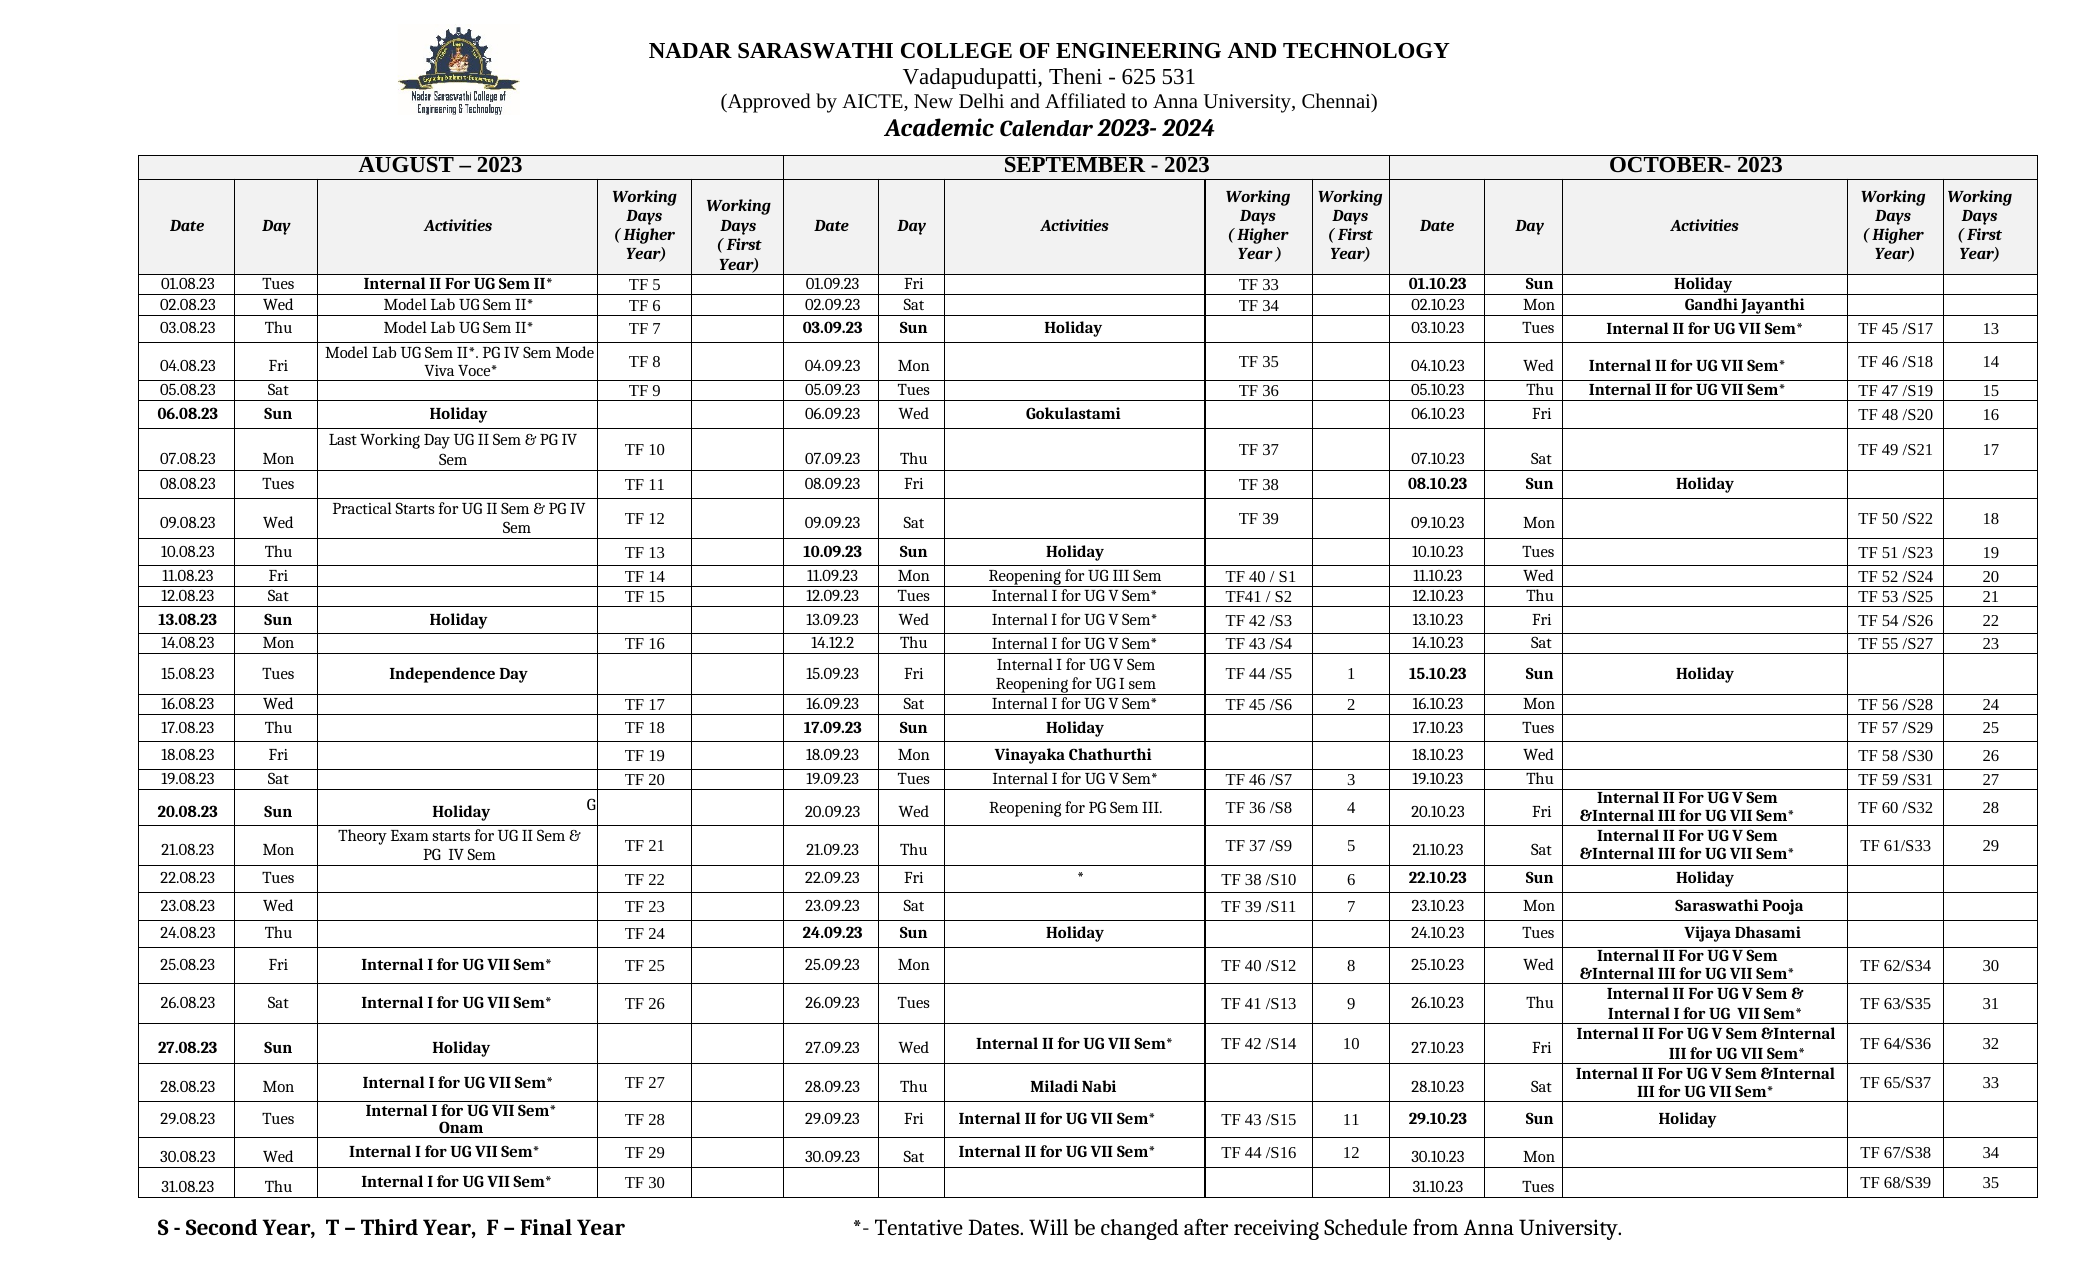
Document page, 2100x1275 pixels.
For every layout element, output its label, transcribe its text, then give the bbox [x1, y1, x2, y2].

table_cell Sun [235, 790, 317, 824]
table_cell TF 64/S36 [1848, 1024, 1943, 1063]
table_cell TF 52 /S24 [1848, 566, 1943, 586]
table_cell Holiday [945, 316, 1204, 342]
table_cell Holiday [1563, 654, 1847, 693]
table_cell Wed [235, 695, 317, 714]
table_cell Mon [879, 742, 944, 768]
table_cell Thu [1485, 381, 1562, 400]
table_cell Tues [235, 654, 317, 693]
table_cell 23.09.23 [784, 893, 878, 919]
table_cell 11.10.23 [1390, 566, 1484, 586]
table_cell [1563, 499, 1847, 538]
table_cell Internal I for UG V Sem* [945, 607, 1204, 633]
table_cell [784, 1168, 878, 1197]
table_cell [318, 566, 597, 586]
table_cell Internal II for UG VII Sem* [1563, 343, 1847, 380]
table_cell [692, 866, 783, 892]
table_cell Internal II For UG V Sem &Internal III for UG VII Sem* [1563, 1064, 1847, 1101]
table_cell [945, 948, 1204, 983]
table_cell TF 39 /S11 [1206, 893, 1312, 919]
table_cell TF 45 /S17 [1848, 316, 1943, 342]
table_cell 4 [1313, 790, 1389, 824]
table_cell Sun [879, 921, 944, 947]
table_cell Tues [1485, 715, 1562, 741]
table_cell [945, 1168, 1204, 1197]
table_cell [318, 770, 597, 789]
table_cell 31.10.23 [1390, 1168, 1484, 1197]
table_cell [1944, 654, 2037, 693]
table_cell 02.09.23 [784, 295, 878, 314]
table_cell [1848, 893, 1943, 919]
table_cell Fri [879, 866, 944, 892]
table_cell [692, 1138, 783, 1167]
table_cell TF 51 /S23 [1848, 539, 1943, 565]
table_cell [1313, 539, 1389, 565]
table_cell [945, 499, 1204, 538]
table_cell Vijaya Dhasami [1563, 921, 1847, 947]
table_cell Wed [1485, 343, 1562, 380]
table_cell [1563, 634, 1847, 653]
table_cell [1563, 429, 1847, 470]
table_cell 01.10.23 [1390, 275, 1484, 294]
table_cell Mon [235, 634, 317, 653]
table_cell [1206, 316, 1312, 342]
table_cell 30.10.23 [1390, 1138, 1484, 1167]
table_cell [1313, 634, 1389, 653]
table_cell Last Working Day UG II Sem & PG IV Sem [318, 429, 597, 470]
table_cell Sat [1485, 429, 1562, 470]
table_cell [945, 275, 1204, 294]
table_cell Gokulastami [945, 401, 1204, 428]
table_cell 18.10.23 [1390, 742, 1484, 768]
table_cell [1206, 715, 1312, 741]
table_cell Working Days ( Higher Year) [598, 180, 691, 274]
table_cell Activities [1563, 180, 1847, 274]
table_cell Sat [879, 295, 944, 314]
table_cell [1563, 1168, 1847, 1197]
table_cell 29.09.23 [784, 1102, 878, 1137]
table_cell 19.10.23 [1390, 770, 1484, 789]
table_header SEPTEMBER - 2023 [784, 156, 1389, 179]
table_cell TF 63/S35 [1848, 984, 1943, 1023]
table_cell 09.10.23 [1390, 499, 1484, 538]
table_cell [1313, 343, 1389, 380]
table_cell [598, 654, 691, 693]
table_cell 18.08.23 [139, 742, 234, 768]
table_cell [692, 715, 783, 741]
table_cell TF 55 /S27 [1848, 634, 1943, 653]
table_cell [692, 654, 783, 693]
table_cell TF 50 /S22 [1848, 499, 1943, 538]
table_cell Internal I for UG V Sem* [945, 587, 1204, 606]
table_cell 23 [1944, 634, 2037, 653]
table_cell 08.10.23 [1390, 471, 1484, 498]
table_cell Sat [879, 893, 944, 919]
table_cell [318, 381, 597, 400]
table_cell 19 [1944, 539, 2037, 565]
table_cell Internal II For UG V Sem &Internal III for UG VII Sem* [1563, 1024, 1847, 1063]
table_cell TF 21 [598, 826, 691, 865]
table_cell Sat [235, 984, 317, 1023]
table_cell Date [1390, 180, 1484, 274]
table_cell 08.09.23 [784, 471, 878, 498]
table_cell 12.08.23 [139, 587, 234, 606]
table_cell TF 38 /S10 [1206, 866, 1312, 892]
table_cell TF 43 /S4 [1206, 634, 1312, 653]
table_cell Internal I for UG VII Sem* [318, 1138, 597, 1167]
table_cell Practical Starts for UG II Sem & PG IV Sem [318, 499, 597, 538]
table_cell 27.08.23 [139, 1024, 234, 1063]
table_cell [1848, 921, 1943, 947]
table_cell [1563, 401, 1847, 428]
table_cell [945, 429, 1204, 470]
table_cell [945, 343, 1204, 380]
table_cell 06.10.23 [1390, 401, 1484, 428]
table_cell 20.08.23 [139, 790, 234, 824]
table_cell 12.10.23 [1390, 587, 1484, 606]
table_cell Tues [1485, 1168, 1562, 1197]
table_cell 32 [1944, 1024, 2037, 1063]
table_cell 28 [1944, 790, 2037, 824]
table_cell 16.09.23 [784, 695, 878, 714]
table_cell 14.12.2 [784, 634, 878, 653]
table_cell Sat [1485, 826, 1562, 865]
table_cell TF 34 [1206, 295, 1312, 314]
table_cell Holiday [945, 715, 1204, 741]
table_cell Sun [879, 316, 944, 342]
table_cell Thu [879, 1064, 944, 1101]
table_cell 05.09.23 [784, 381, 878, 400]
table_cell Mon [235, 826, 317, 865]
table_cell [1313, 295, 1389, 314]
table_cell [318, 742, 597, 768]
table_cell Sat [879, 499, 944, 538]
table_cell Holiday [318, 790, 597, 824]
table_cell [1313, 921, 1389, 947]
table_cell TF 49 /S21 [1848, 429, 1943, 470]
table_cell Internal II for UG VII Sem* [945, 1138, 1204, 1167]
table_cell 28.10.23 [1390, 1064, 1484, 1101]
table_cell TF 40 / S1 [1206, 566, 1312, 586]
table_cell Internal II For UG V Sem &Internal III for UG VII Sem* [1563, 948, 1847, 983]
table_cell Mon [1485, 1138, 1562, 1167]
table_cell [692, 1024, 783, 1063]
table_cell [1313, 471, 1389, 498]
table_cell Internal II for UG VII Sem* [1563, 381, 1847, 400]
table_cell Tues [235, 275, 317, 294]
table_cell Sun [235, 401, 317, 428]
table_cell Thu [235, 316, 317, 342]
table_cell TF 16 [598, 634, 691, 653]
table_cell Holiday [1563, 1102, 1847, 1137]
table_cell [692, 742, 783, 768]
table_cell [318, 695, 597, 714]
table_cell Wed [235, 893, 317, 919]
table_cell Day [879, 180, 944, 274]
table_cell TF 33 [1206, 275, 1312, 294]
table_cell 07.08.23 [139, 429, 234, 470]
table_cell Reopening for PG Sem III. [945, 790, 1204, 824]
table_cell Fri [235, 343, 317, 380]
table_cell 26.09.23 [784, 984, 878, 1023]
table_cell 24.09.23 [784, 921, 878, 947]
table_cell 9 [1313, 984, 1389, 1023]
table_cell [945, 984, 1204, 1023]
table_cell 05.10.23 [1390, 381, 1484, 400]
table_cell Working Days ( Higher Year) [1848, 180, 1943, 274]
table_cell [1563, 539, 1847, 565]
table_cell [1944, 893, 2037, 919]
table_cell 03.08.23 [139, 316, 234, 342]
table_cell [1313, 499, 1389, 538]
table_cell [945, 826, 1204, 865]
table_cell 07.10.23 [1390, 429, 1484, 470]
table_cell TF 29 [598, 1138, 691, 1167]
table_cell Sun [235, 607, 317, 633]
table_cell 14.10.23 [1390, 634, 1484, 653]
table_cell 13.08.23 [139, 607, 234, 633]
table_cell 31.08.23 [139, 1168, 234, 1197]
table_cell Miladi Nabi [945, 1064, 1204, 1101]
table_cell Tues [1485, 316, 1562, 342]
table_cell [1313, 1168, 1389, 1197]
table_cell Thu [235, 1168, 317, 1197]
table_cell [318, 634, 597, 653]
table_cell [692, 770, 783, 789]
table_cell Day [235, 180, 317, 274]
table_cell Thu [235, 539, 317, 565]
table_cell [1563, 587, 1847, 606]
table_cell 29.10.23 [1390, 1102, 1484, 1137]
table_cell 17.08.23 [139, 715, 234, 741]
table_cell 23.08.23 [139, 893, 234, 919]
table_cell 21 [1944, 587, 2037, 606]
table_cell 2 [1313, 695, 1389, 714]
table_cell Sun [1485, 654, 1562, 693]
table_cell Wed [235, 295, 317, 314]
table_cell [945, 893, 1204, 919]
table_cell TF 40 /S12 [1206, 948, 1312, 983]
table_cell Thu [235, 715, 317, 741]
table_cell 26 [1944, 742, 2037, 768]
table_cell [879, 1168, 944, 1197]
table_cell Thu [1485, 984, 1562, 1023]
table_cell 13 [1944, 316, 2037, 342]
table_cell 17.10.23 [1390, 715, 1484, 741]
table_cell Fri [1485, 790, 1562, 824]
table_cell [692, 1102, 783, 1137]
table_cell [1313, 566, 1389, 586]
table_cell 29 [1944, 826, 2037, 865]
table_cell 05.08.23 [139, 381, 234, 400]
table_cell 21.09.23 [784, 826, 878, 865]
table_cell TF 58 /S30 [1848, 742, 1943, 768]
table_cell [1313, 715, 1389, 741]
table_cell TF 37 [1206, 429, 1312, 470]
table_cell 24.08.23 [139, 921, 234, 947]
table_cell Internal II For UG V Sem & Internal I for UG VII Sem* [1563, 984, 1847, 1023]
table_cell Internal I for UG VII Sem* [318, 984, 597, 1023]
table_cell [1563, 742, 1847, 768]
table_cell [692, 429, 783, 470]
table_cell Tues [879, 984, 944, 1023]
table_cell [598, 607, 691, 633]
table_cell [1848, 866, 1943, 892]
table_cell Wed [879, 607, 944, 633]
table_cell TF 62/S34 [1848, 948, 1943, 983]
table_cell Wed [879, 401, 944, 428]
table_cell 22.09.23 [784, 866, 878, 892]
table_cell TF 37 /S9 [1206, 826, 1312, 865]
table_cell 7 [1313, 893, 1389, 919]
table_cell [1848, 295, 1943, 314]
table_cell Tues [879, 381, 944, 400]
table_cell 15 [1944, 381, 2037, 400]
table_cell [1563, 770, 1847, 789]
table_cell TF 38 [1206, 471, 1312, 498]
table_cell 07.09.23 [784, 429, 878, 470]
table_cell Internal I for UG V Sem* [945, 770, 1204, 789]
table_cell Activities [318, 180, 597, 274]
table_cell Holiday [318, 1024, 597, 1063]
table_cell 24 [1944, 695, 2037, 714]
table_cell [692, 1168, 783, 1197]
table_cell [945, 295, 1204, 314]
table_cell 8 [1313, 948, 1389, 983]
table_cell Sun [1485, 275, 1562, 294]
table_cell [1313, 316, 1389, 342]
table_cell 28.09.23 [784, 1064, 878, 1101]
table_cell Internal II for UG VII Sem* [945, 1024, 1204, 1063]
table_cell Wed [879, 1024, 944, 1063]
table_cell Holiday [1563, 471, 1847, 498]
table_cell 35 [1944, 1168, 2037, 1197]
table_cell Wed [1485, 742, 1562, 768]
table_cell [598, 401, 691, 428]
table_cell [318, 715, 597, 741]
table_cell Fri [879, 471, 944, 498]
table_cell Working Days ( First Year) [1313, 180, 1389, 274]
table_cell Tues [879, 770, 944, 789]
table_cell TF 27 [598, 1064, 691, 1101]
table_cell 19.08.23 [139, 770, 234, 789]
table_cell Mon [879, 343, 944, 380]
table_cell [1313, 275, 1389, 294]
table_cell TF 14 [598, 566, 691, 586]
table_cell 25 [1944, 715, 2037, 741]
table_cell Working Days ( Higher Year ) [1206, 180, 1312, 274]
table_cell 15.10.23 [1390, 654, 1484, 693]
table_cell [692, 984, 783, 1023]
table_cell Holiday [318, 607, 597, 633]
table_cell [1563, 1138, 1847, 1167]
table_cell 17.09.23 [784, 715, 878, 741]
table_cell TF 57 /S29 [1848, 715, 1943, 741]
table_cell Holiday [1563, 275, 1847, 294]
table_cell [1944, 866, 2037, 892]
table_cell Fri [1485, 401, 1562, 428]
table_cell TF 36 /S8 [1206, 790, 1312, 824]
table_cell TF 13 [598, 539, 691, 565]
table_cell 14.08.23 [139, 634, 234, 653]
table_cell TF 44 /S5 [1206, 654, 1312, 693]
table_cell [692, 499, 783, 538]
table_cell 28.08.23 [139, 1064, 234, 1101]
table_cell [1944, 275, 2037, 294]
table_cell 26.08.23 [139, 984, 234, 1023]
table_cell TF 53 /S25 [1848, 587, 1943, 606]
table_cell Sat [235, 770, 317, 789]
table_cell [1313, 429, 1389, 470]
table_cell Date [784, 180, 878, 274]
table_cell [1848, 275, 1943, 294]
table_cell 27.09.23 [784, 1024, 878, 1063]
table_cell TF 41 /S13 [1206, 984, 1312, 1023]
table_cell 04.08.23 [139, 343, 234, 380]
table_cell Sun [879, 539, 944, 565]
table_cell Wed [235, 1138, 317, 1167]
table_cell Internal I for UG V Sem* [945, 634, 1204, 653]
table_cell Sat [235, 381, 317, 400]
table_cell TF41 / S2 [1206, 587, 1312, 606]
table_cell 02.10.23 [1390, 295, 1484, 314]
table_cell [318, 587, 597, 606]
table_cell Thu [879, 429, 944, 470]
table_cell TF 25 [598, 948, 691, 983]
table_cell [1944, 1102, 2037, 1137]
table_cell TF 56 /S28 [1848, 695, 1943, 714]
table_cell [692, 471, 783, 498]
table_cell Tues [1485, 539, 1562, 565]
table_cell [692, 634, 783, 653]
table_cell 16.10.23 [1390, 695, 1484, 714]
table_cell Model Lab UG Sem II* [318, 316, 597, 342]
table_cell [1563, 566, 1847, 586]
table_cell TF 30 [598, 1168, 691, 1197]
table_cell TF 5 [598, 275, 691, 294]
table_cell TF 36 [1206, 381, 1312, 400]
table_cell Thu [1485, 587, 1562, 606]
table_header AUGUST – 2023 [139, 156, 783, 179]
table_cell 20 [1944, 566, 2037, 586]
table_cell [1313, 1064, 1389, 1101]
table_cell [692, 695, 783, 714]
table_cell 24.10.23 [1390, 921, 1484, 947]
table_cell 10.09.23 [784, 539, 878, 565]
table_cell [1313, 381, 1389, 400]
table_cell Wed [1485, 948, 1562, 983]
table_cell 20.09.23 [784, 790, 878, 824]
table_cell TF 28 [598, 1102, 691, 1137]
table_cell 12.09.23 [784, 587, 878, 606]
table_cell Reopening for UG III Sem [945, 566, 1204, 586]
table_cell Model Lab UG Sem II* [318, 295, 597, 314]
table_cell 10.08.23 [139, 539, 234, 565]
table_cell 22 [1944, 607, 2037, 633]
table_cell [1206, 1064, 1312, 1101]
table_cell TF 9 [598, 381, 691, 400]
table_cell [318, 866, 597, 892]
table_cell Sat [235, 587, 317, 606]
table_cell Mon [235, 1064, 317, 1101]
table_cell 03.09.23 [784, 316, 878, 342]
table_cell 18 [1944, 499, 2037, 538]
table_cell [1944, 921, 2037, 947]
table_cell 13.09.23 [784, 607, 878, 633]
table_cell [1206, 921, 1312, 947]
table_cell Thu [879, 634, 944, 653]
table_cell Vinayaka Chathurthi [945, 742, 1204, 768]
table_cell Model Lab UG Sem II*. PG IV Sem Mode Viva Voce* [318, 343, 597, 380]
table_cell TF 24 [598, 921, 691, 947]
table_cell [692, 948, 783, 983]
table_cell [1206, 401, 1312, 428]
table_cell [692, 566, 783, 586]
table_cell [945, 381, 1204, 400]
table_cell Wed [879, 790, 944, 824]
table_cell 01.09.23 [784, 275, 878, 294]
table_cell Internal I for UG V Sem* [945, 695, 1204, 714]
table_cell [1944, 471, 2037, 498]
table_cell * [945, 866, 1204, 892]
table_cell [1848, 654, 1943, 693]
table_cell 27 [1944, 770, 2037, 789]
table_cell 16.08.23 [139, 695, 234, 714]
table_cell Fri [235, 742, 317, 768]
table_cell TF 39 [1206, 499, 1312, 538]
table_cell 21.08.23 [139, 826, 234, 865]
table_cell TF 54 /S26 [1848, 607, 1943, 633]
table_cell TF 61/S33 [1848, 826, 1943, 865]
table_cell Sat [1485, 634, 1562, 653]
table_cell Theory Exam starts for UG II Sem & PG IV Sem [318, 826, 597, 865]
table_cell Fri [879, 1102, 944, 1137]
table_cell 31 [1944, 984, 2037, 1023]
table_cell [1848, 1102, 1943, 1137]
table_cell Sun [879, 715, 944, 741]
table_cell 11.09.23 [784, 566, 878, 586]
table_cell Internal II For UG Sem II* [318, 275, 597, 294]
table_cell [692, 316, 783, 342]
table_cell TF 35 [1206, 343, 1312, 380]
table_cell 13.10.23 [1390, 607, 1484, 633]
table_cell TF 42 /S14 [1206, 1024, 1312, 1063]
table_cell 34 [1944, 1138, 2037, 1167]
table_cell TF 11 [598, 471, 691, 498]
table_cell 01.08.23 [139, 275, 234, 294]
table_cell Fri [235, 566, 317, 586]
table_cell Internal II For UG V Sem &Internal III for UG VII Sem* [1563, 826, 1847, 865]
table_header OCTOBER- 2023 [1390, 156, 2037, 179]
table_cell 26.10.23 [1390, 984, 1484, 1023]
table_cell TF 12 [598, 499, 691, 538]
table_cell TF 67/S38 [1848, 1138, 1943, 1167]
table_cell [692, 1064, 783, 1101]
table_cell 25.10.23 [1390, 948, 1484, 983]
table_cell Wed [235, 499, 317, 538]
table_cell 12 [1313, 1138, 1389, 1167]
table_cell Holiday [945, 921, 1204, 947]
table_cell Fri [879, 654, 944, 693]
table_cell 21.10.23 [1390, 826, 1484, 865]
table_cell Internal I for UG VII Sem* Onam [318, 1102, 597, 1137]
table_cell TF 10 [598, 429, 691, 470]
table_cell Thu [235, 921, 317, 947]
table_cell 3 [1313, 770, 1389, 789]
table_cell [945, 471, 1204, 498]
table_cell Day [1485, 180, 1562, 274]
table_cell Date [139, 180, 234, 274]
table_cell Internal II for UG VII Sem* [945, 1102, 1204, 1137]
table_cell 29.08.23 [139, 1102, 234, 1137]
table_cell [692, 607, 783, 633]
table_cell Thu [879, 826, 944, 865]
table_cell Wed [1485, 566, 1562, 586]
table_cell [318, 539, 597, 565]
table_cell Mon [235, 429, 317, 470]
table_cell [1563, 607, 1847, 633]
table_cell [1563, 695, 1847, 714]
table_cell Fri [1485, 1024, 1562, 1063]
table_cell [1563, 715, 1847, 741]
table_cell [1313, 587, 1389, 606]
table_cell [692, 343, 783, 380]
table_cell TF 44 /S16 [1206, 1138, 1312, 1167]
table_cell 25.08.23 [139, 948, 234, 983]
table_cell Fri [1485, 607, 1562, 633]
table_cell Internal I for UG VII Sem* [318, 948, 597, 983]
table_cell 17 [1944, 429, 2037, 470]
table_cell 25.09.23 [784, 948, 878, 983]
table_cell 14 [1944, 343, 2037, 380]
table_cell TF 17 [598, 695, 691, 714]
table_cell Working Days ( First Year) [1944, 180, 2037, 274]
table_cell TF 19 [598, 742, 691, 768]
table_cell Holiday [945, 539, 1204, 565]
table_cell Activities [945, 180, 1204, 274]
table_cell 15.09.23 [784, 654, 878, 693]
table_cell 15.08.23 [139, 654, 234, 693]
table_cell [692, 539, 783, 565]
table_cell 09.08.23 [139, 499, 234, 538]
table_cell 18.09.23 [784, 742, 878, 768]
table_cell 11 [1313, 1102, 1389, 1137]
table_cell Sat [879, 1138, 944, 1167]
table_cell [692, 921, 783, 947]
table_cell TF 59 /S31 [1848, 770, 1943, 789]
table_cell Tues [235, 866, 317, 892]
table_cell [692, 587, 783, 606]
table_cell TF 23 [598, 893, 691, 919]
table_cell Gandhi Jayanthi [1563, 295, 1847, 314]
table_cell 30.08.23 [139, 1138, 234, 1167]
table_cell Internal I for UG VII Sem* [318, 1064, 597, 1101]
table_cell 04.09.23 [784, 343, 878, 380]
table_cell 5 [1313, 826, 1389, 865]
table_cell [1206, 742, 1312, 768]
table_cell Fri [879, 275, 944, 294]
picture [397, 24, 520, 115]
table_cell 20.10.23 [1390, 790, 1484, 824]
table_cell Mon [879, 566, 944, 586]
table_cell Mon [1485, 893, 1562, 919]
table_cell Internal II for UG VII Sem* [1563, 316, 1847, 342]
table_cell Fri [235, 948, 317, 983]
table_cell [598, 790, 691, 824]
table_cell Tues [235, 471, 317, 498]
table_cell 06.09.23 [784, 401, 878, 428]
table_cell TF 8 [598, 343, 691, 380]
table_cell TF 6 [598, 295, 691, 314]
table_cell 30 [1944, 948, 2037, 983]
table_cell TF 42 /S3 [1206, 607, 1312, 633]
table_cell 33 [1944, 1064, 2037, 1101]
table_cell TF 68/S39 [1848, 1168, 1943, 1197]
table_cell TF 18 [598, 715, 691, 741]
table_cell Sun [1485, 866, 1562, 892]
table_cell 04.10.23 [1390, 343, 1484, 380]
table_cell TF 26 [598, 984, 691, 1023]
table_cell [318, 921, 597, 947]
table_cell Sat [879, 695, 944, 714]
table_cell [692, 893, 783, 919]
table_cell TF 60 /S32 [1848, 790, 1943, 824]
table_cell Sun [1485, 1102, 1562, 1137]
table_cell 10 [1313, 1024, 1389, 1063]
table_cell 22.10.23 [1390, 866, 1484, 892]
table_cell [1313, 607, 1389, 633]
table_cell [1944, 295, 2037, 314]
table_cell 19.09.23 [784, 770, 878, 789]
table_cell 22.08.23 [139, 866, 234, 892]
table_cell 6 [1313, 866, 1389, 892]
table_cell TF 43 /S15 [1206, 1102, 1312, 1137]
table_cell TF 7 [598, 316, 691, 342]
table_cell Mon [1485, 295, 1562, 314]
table_cell 10.10.23 [1390, 539, 1484, 565]
table_cell Tues [879, 587, 944, 606]
table_cell Holiday [1563, 866, 1847, 892]
table_cell [692, 826, 783, 865]
table_cell TF 46 /S18 [1848, 343, 1943, 380]
table_cell TF 15 [598, 587, 691, 606]
table_cell 06.08.23 [139, 401, 234, 428]
table_cell Tues [1485, 921, 1562, 947]
table_cell Independence Day [318, 654, 597, 693]
table_cell [1848, 471, 1943, 498]
table_cell [1313, 742, 1389, 768]
table_cell Thu [1485, 770, 1562, 789]
table_cell Holiday [318, 401, 597, 428]
table_cell 23.10.23 [1390, 893, 1484, 919]
table_cell Sat [1485, 1064, 1562, 1101]
table_cell 02.08.23 [139, 295, 234, 314]
table_cell [318, 471, 597, 498]
table_cell Internal I for UG VII Sem* [318, 1168, 597, 1197]
table_cell Working Days ( First Year) [692, 180, 783, 274]
table_cell 03.10.23 [1390, 316, 1484, 342]
table_cell TF 45 /S6 [1206, 695, 1312, 714]
table_cell TF 47 /S19 [1848, 381, 1943, 400]
table_cell [692, 295, 783, 314]
table_cell TF 65/S37 [1848, 1064, 1943, 1101]
table_cell TF 20 [598, 770, 691, 789]
table_cell [1206, 1168, 1312, 1197]
table_cell [318, 893, 597, 919]
table_cell [1313, 401, 1389, 428]
table_cell Mon [1485, 695, 1562, 714]
table_cell Internal II For UG V Sem &Internal III for UG VII Sem* [1563, 790, 1847, 824]
table_cell Mon [879, 948, 944, 983]
table_cell [692, 790, 783, 824]
table_cell 30.09.23 [784, 1138, 878, 1167]
table_cell [1206, 539, 1312, 565]
table_cell Saraswathi Pooja [1563, 893, 1847, 919]
table_cell Internal I for UG V Sem Reopening for UG I sem [945, 654, 1204, 693]
table_cell [692, 275, 783, 294]
table_cell 27.10.23 [1390, 1024, 1484, 1063]
table_cell 1 [1313, 654, 1389, 693]
table_cell TF 46 /S7 [1206, 770, 1312, 789]
table_cell [692, 381, 783, 400]
table_cell Sun [1485, 471, 1562, 498]
table_cell 08.08.23 [139, 471, 234, 498]
table_cell Tues [235, 1102, 317, 1137]
table_cell Sun [235, 1024, 317, 1063]
table_cell 16 [1944, 401, 2037, 428]
table_cell [692, 401, 783, 428]
table_cell TF 22 [598, 866, 691, 892]
table_cell 09.09.23 [784, 499, 878, 538]
table_cell Mon [1485, 499, 1562, 538]
table_cell [598, 1024, 691, 1063]
table_cell 11.08.23 [139, 566, 234, 586]
table_cell TF 48 /S20 [1848, 401, 1943, 428]
